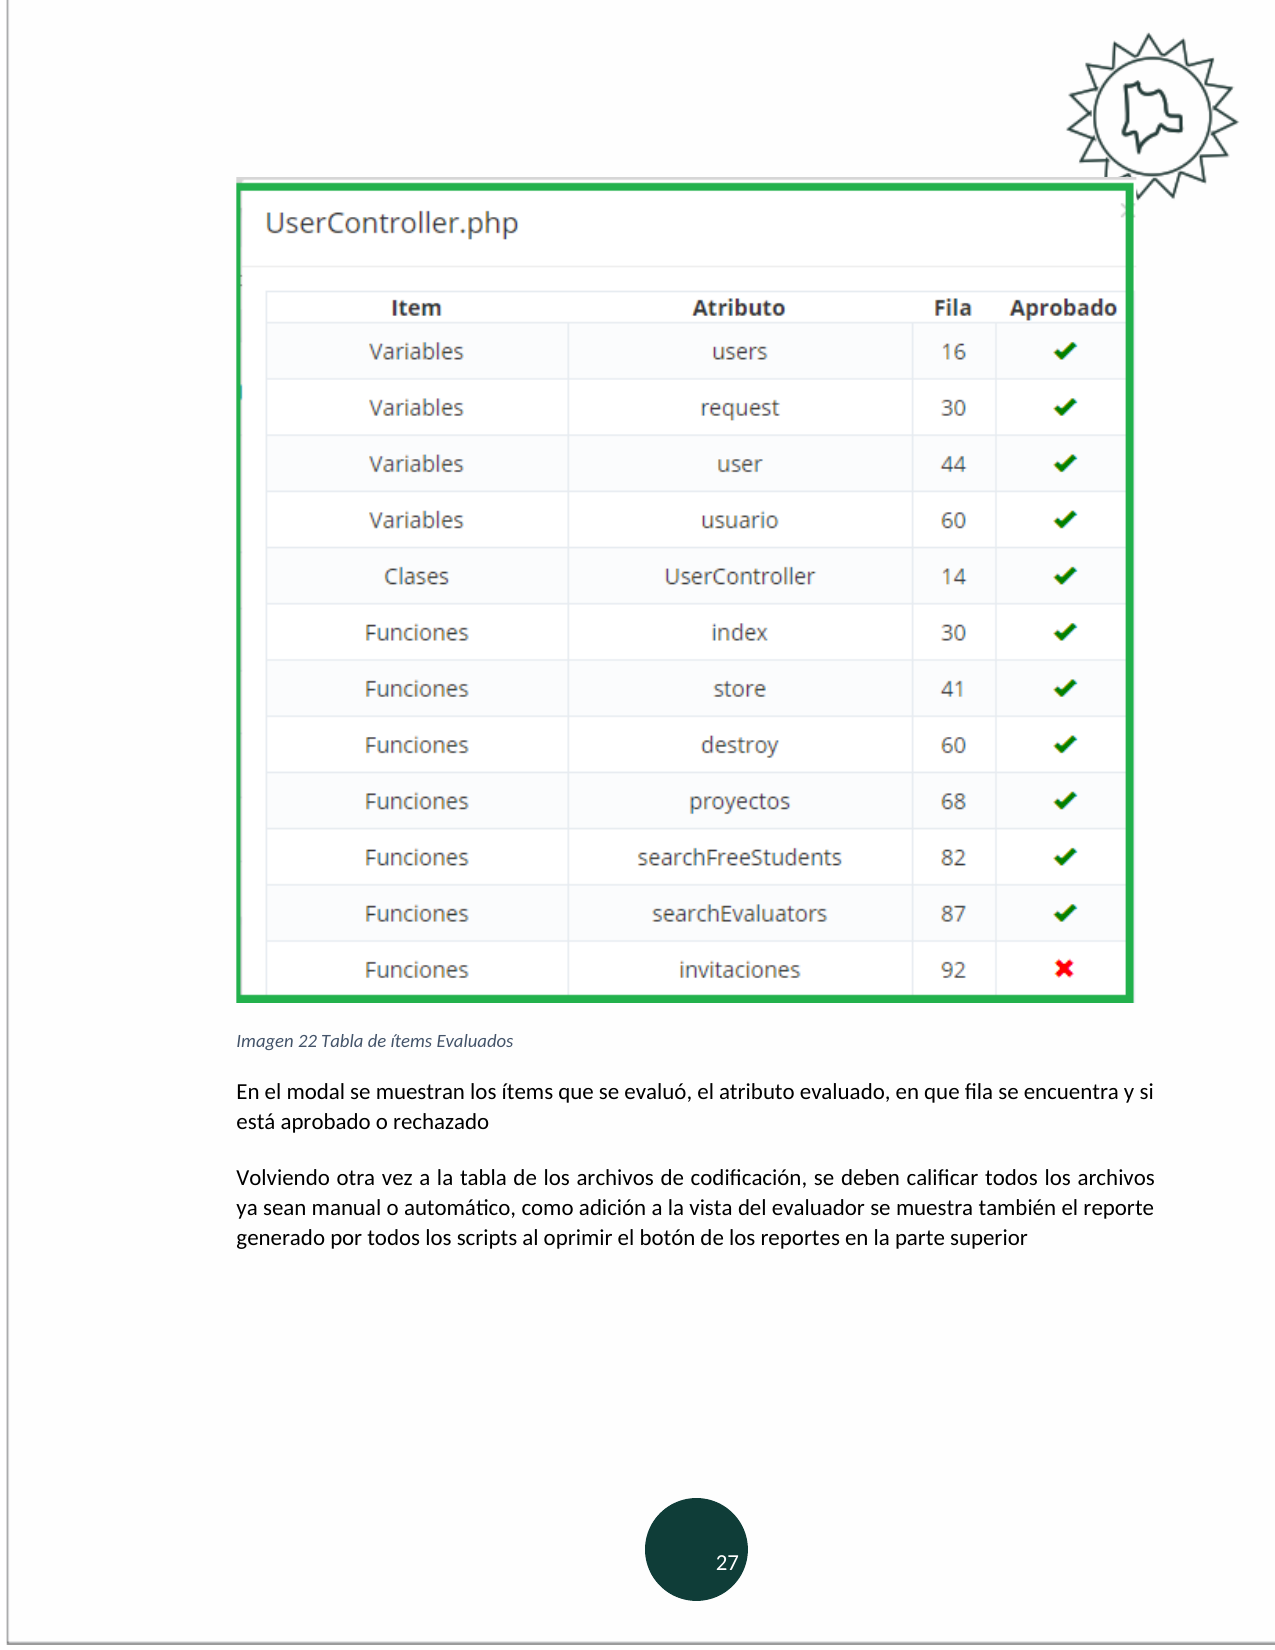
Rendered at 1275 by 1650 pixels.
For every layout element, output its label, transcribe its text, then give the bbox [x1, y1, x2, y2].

text Imagen 22 Tabla de ítems Evaluados [236, 1029, 1157, 1052]
text Volviendo otra vez a la tabla de los archivos de codificación, se deben calificar todos los archivos ya sean manual o automático, como adición a la vista del evaluador se muestra también el reporte generado por todos los scripts al oprimir el botón de los reportes en la parte superior [236, 1163, 1157, 1251]
picture [6, 0, 1275, 1645]
text En el modal se muestran los ítems que se evaluó, el atributo evaluado, en que fila se encuentra y si está aprobado o rechazado [236, 1077, 1157, 1136]
